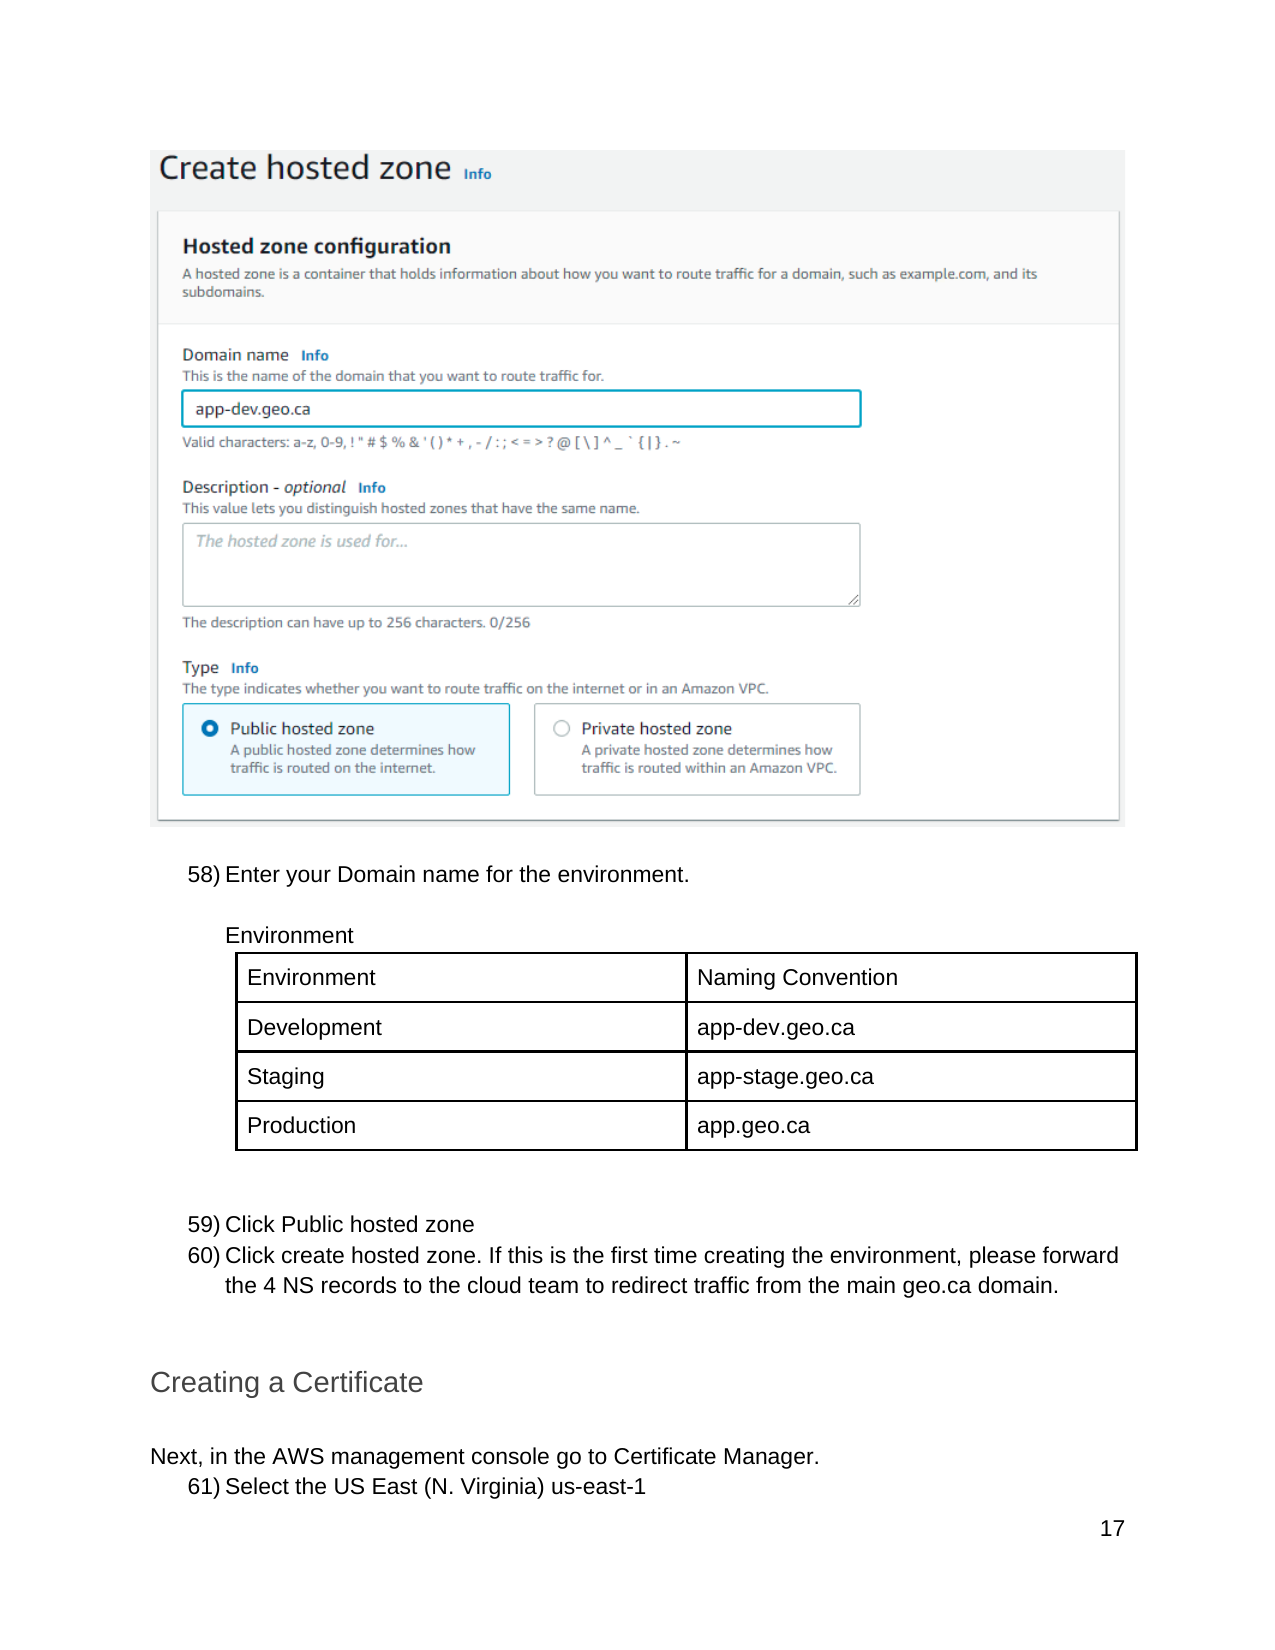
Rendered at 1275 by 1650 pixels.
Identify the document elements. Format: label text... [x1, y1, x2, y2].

table_header Environment [238, 954, 685, 1001]
subtitle Creating a Certificate [150, 1366, 1125, 1399]
list Click Public hosted zone [187, 1211, 1125, 1238]
list Enter your Domain name for the environment. [187, 861, 1125, 887]
picture [150, 150, 1125, 827]
text Next, in the AWS management console go to Certificate Manager. [150, 1443, 1125, 1469]
list Select the US East (N. Virginia) us-east-1 [187, 1473, 1125, 1499]
list Click create hosted zone. If this is the first time creating the environment, please forward the 4 NS records to the cloud team to redirect traffic from the main geo.ca domain. [187, 1242, 1125, 1298]
table_cell Development [238, 1003, 685, 1050]
table_cell app-stage.geo.ca [688, 1053, 1135, 1099]
table_header Naming Convention [688, 954, 1135, 1001]
table_cell Production [238, 1102, 685, 1149]
table_cell app.geo.ca [688, 1102, 1135, 1149]
table_cell Staging [238, 1053, 685, 1099]
text Environment [150, 922, 1125, 948]
table_cell app-dev.geo.ca [688, 1003, 1135, 1050]
